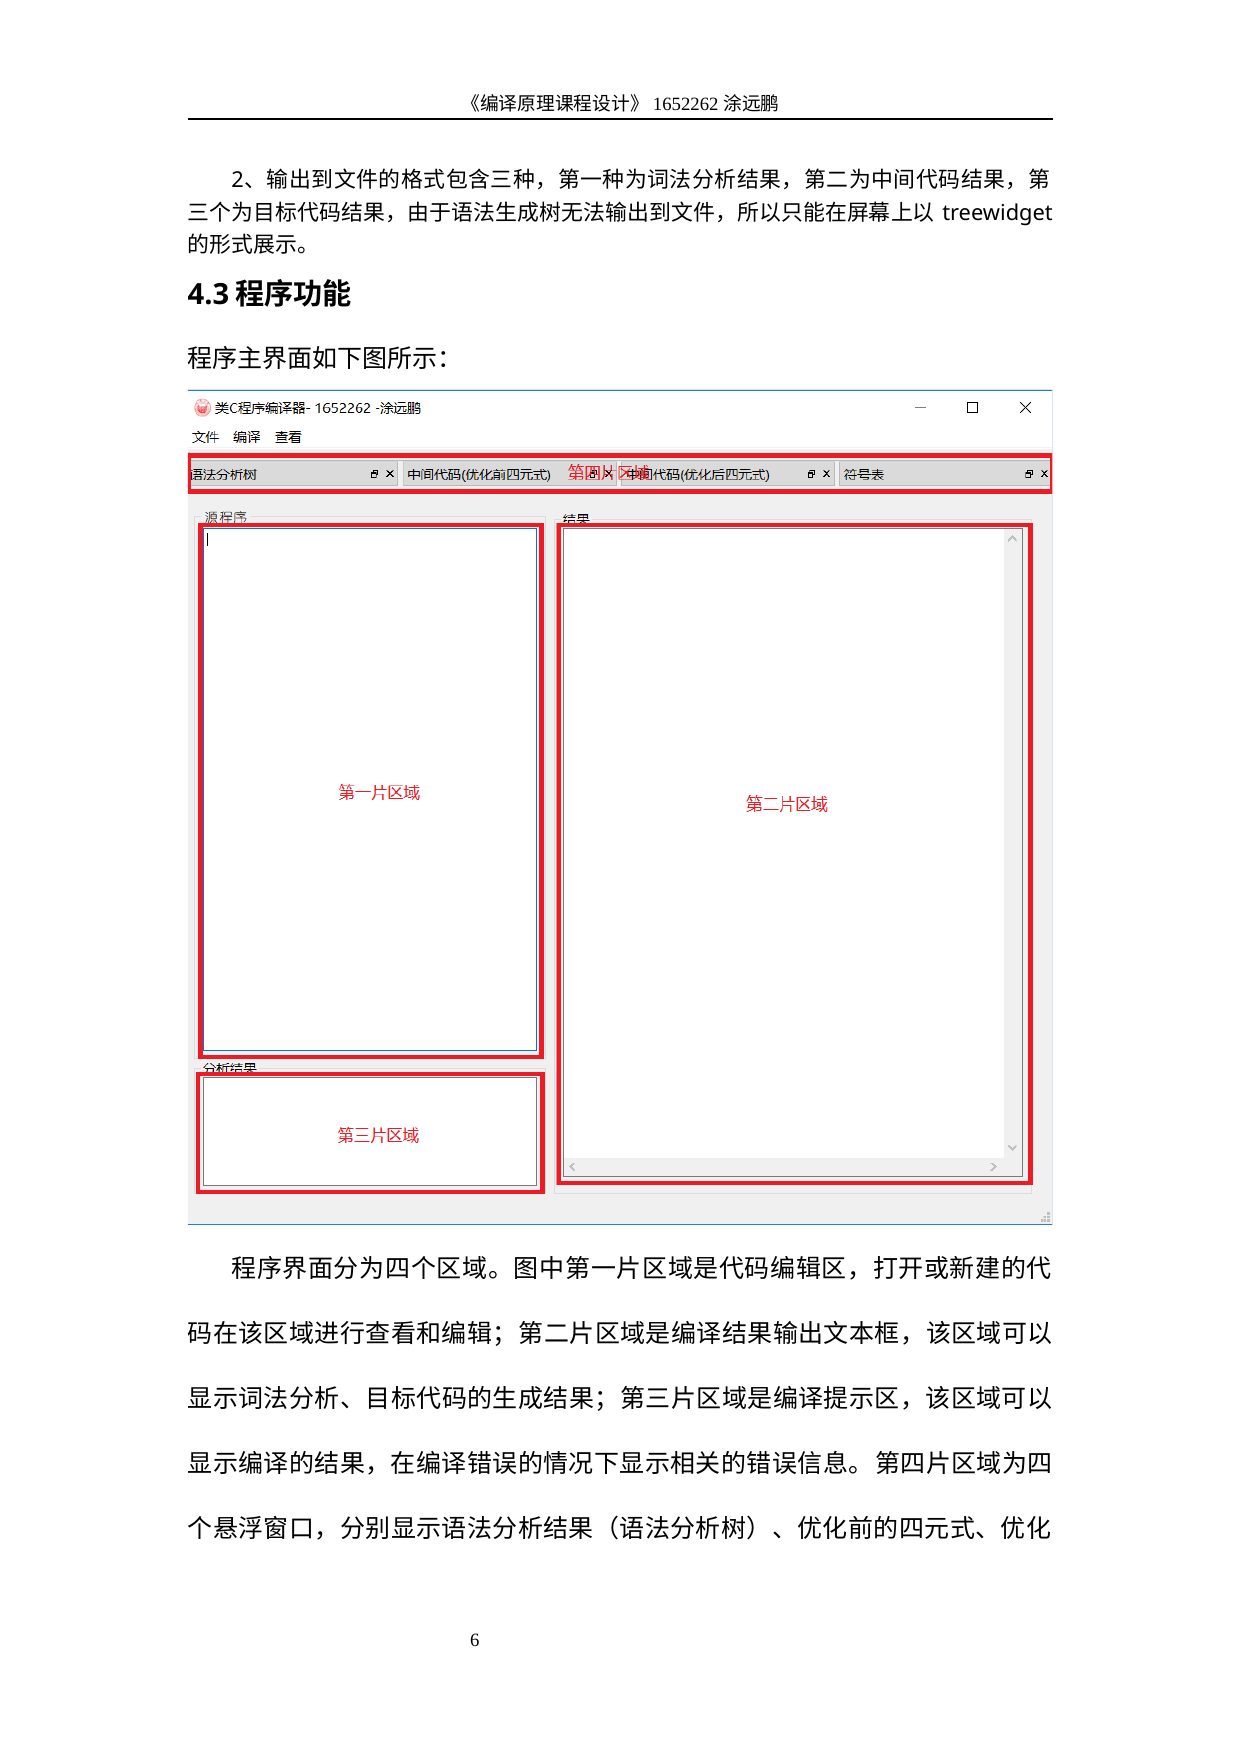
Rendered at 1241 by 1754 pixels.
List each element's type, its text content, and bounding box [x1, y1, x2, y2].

text 4.3程序功能 [187, 259, 1053, 324]
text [187, 1234, 1053, 1559]
text 程序主界面如下图所示： [187, 324, 1053, 389]
text 2、输出到文件的格式包含三种，第一种为词法分析结果，第二为中间代码结果，第三个为目标代码结果，由于语法生成树无法输出到文件，所以只能在屏幕上以treewidget的形式展示。 [187, 162, 1053, 259]
picture [187, 389, 1053, 1227]
